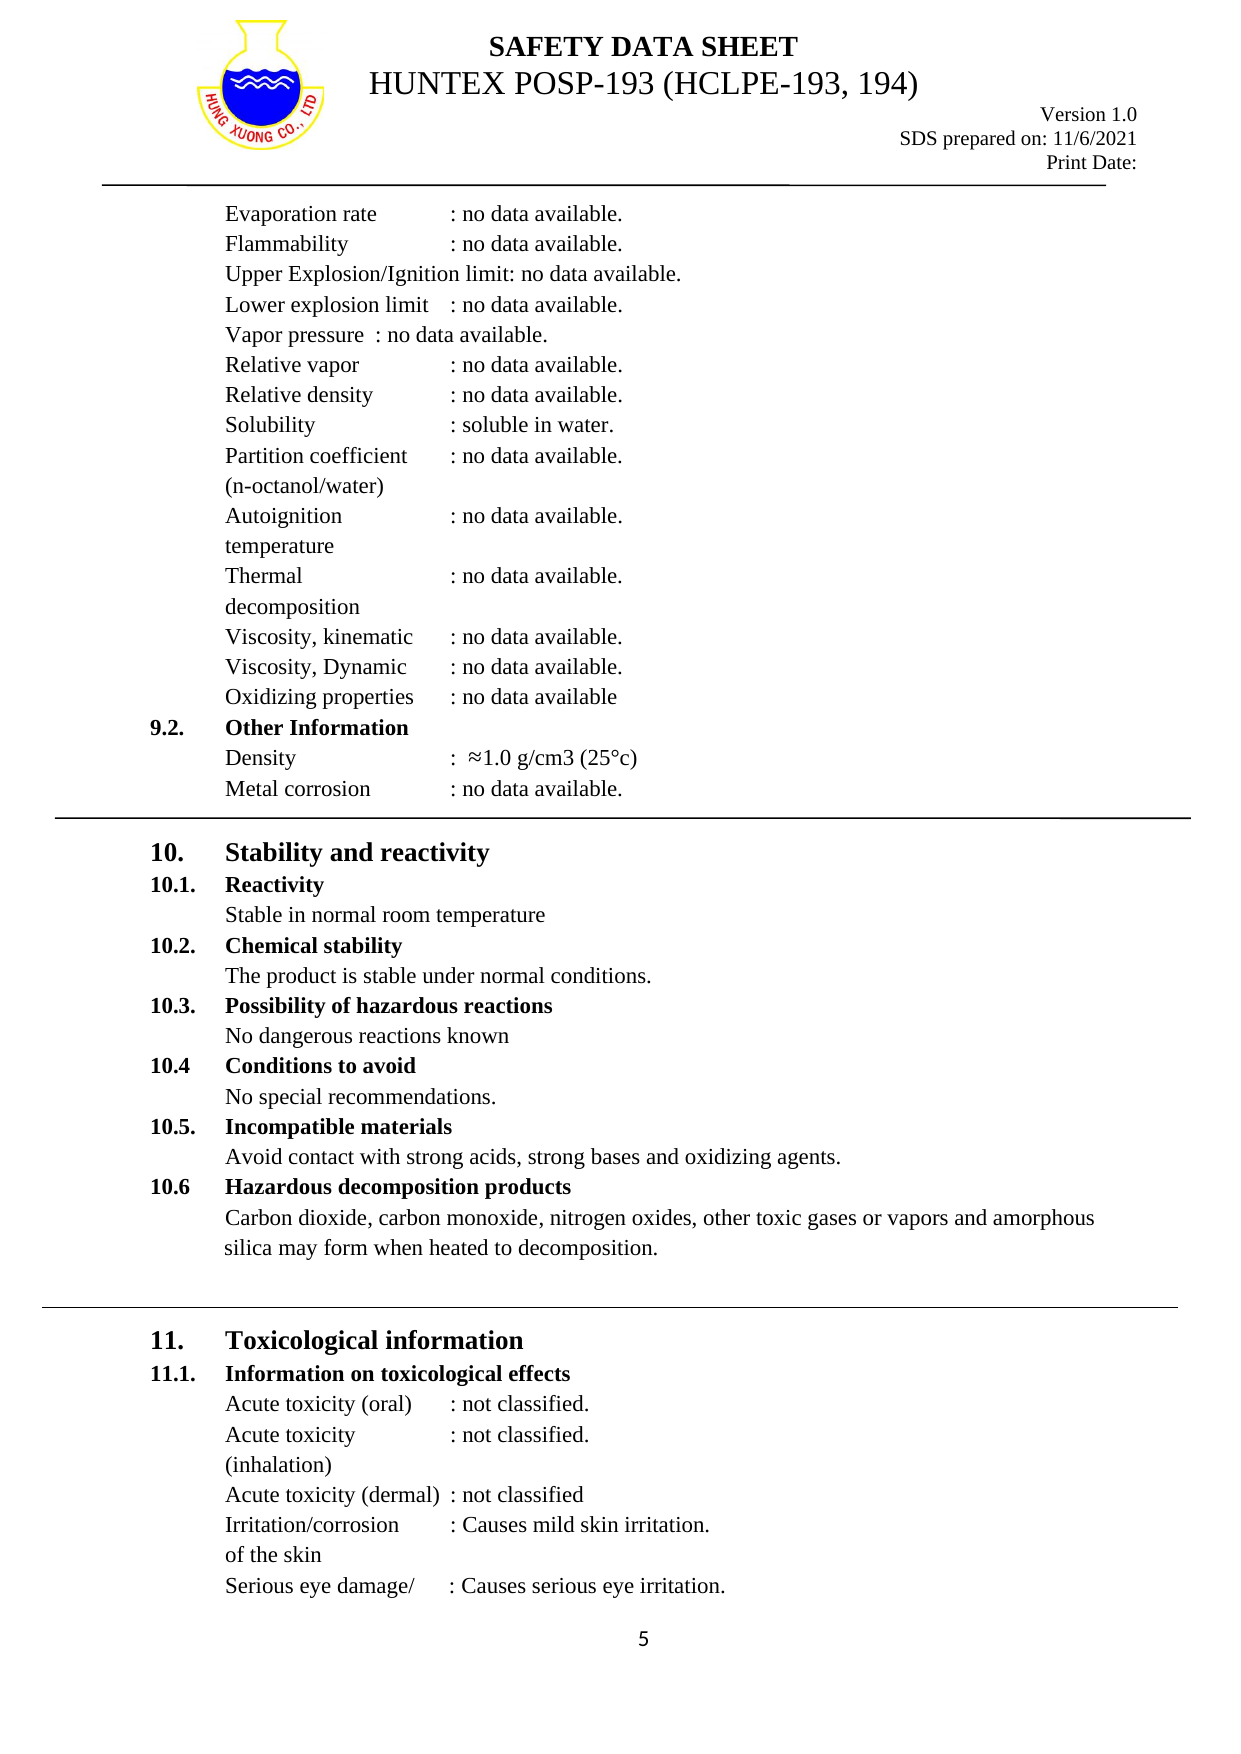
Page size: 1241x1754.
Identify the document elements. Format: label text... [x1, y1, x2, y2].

text Acute toxicity : not classified. [150, 1421, 1137, 1447]
text Stable in normal room temperature [150, 902, 1137, 928]
text Oxidizing properties : no data available [150, 683, 1137, 710]
text 11. Toxicological information [150, 1324, 1137, 1356]
text Partition coefficient : no data available. [150, 442, 1137, 468]
text Viscosity, kinematic : no data available. [150, 623, 1137, 649]
text 10. Stability and reactivity [150, 836, 1137, 867]
text 9.2. Other Information [150, 713, 1137, 740]
text Evaporation rate : no data available. [150, 200, 1137, 226]
text Serious eye damage/ : Causes serious eye irritation. [150, 1572, 1137, 1598]
text 10.1. Reactivity [150, 871, 1137, 898]
text 10.3. Possibility of hazardous reactions [150, 992, 1137, 1018]
text Acute toxicity (dermal) : not classified [150, 1481, 1137, 1507]
text Flammability : no data available. [150, 230, 1137, 257]
text temperature [150, 532, 1137, 559]
text Viscosity, Dynamic : no data available. [150, 653, 1137, 679]
text 11.1. Information on toxicological effects [150, 1360, 1137, 1387]
text Density : 1.0 g/cm3 (25°c) [150, 744, 1137, 771]
text Irritation/corrosion : Causes mild skin irritation. [150, 1511, 1137, 1538]
text Upper Explosion/Ignition limit: no data available. [150, 260, 1137, 287]
text No special recommendations. [150, 1083, 1137, 1109]
text 10.2. Chemical stability [150, 932, 1137, 958]
text (n-octanol/water) [150, 472, 1137, 498]
text decomposition [150, 593, 1137, 619]
text Relative vapor : no data available. [150, 351, 1137, 377]
text Avoid contact with strong acids, strong bases and oxidizing agents. [150, 1143, 1137, 1169]
text Vapor pressure : no data available. [150, 321, 1137, 347]
text Lower explosion limit : no data available. [150, 291, 1137, 317]
text 10.6 Hazardous decomposition products [150, 1173, 1137, 1200]
text (inhalation) [150, 1451, 1137, 1477]
text Acute toxicity (oral) : not classified. [150, 1390, 1137, 1417]
text Autoignition : no data available. [150, 502, 1137, 528]
text of the skin [150, 1541, 1137, 1568]
text No dangerous reactions known [150, 1022, 1137, 1049]
picture [197, 20, 325, 150]
text 10.5. Incompatible materials [150, 1113, 1137, 1139]
text 10.4 Conditions to avoid [150, 1053, 1137, 1079]
text Carbon dioxide, carbon monoxide, nitrogen oxides, other toxic gases or vapors and amorphous silica may form when heated to decomposition. [224, 1204, 1137, 1260]
text Metal corrosion : no data available. [150, 775, 1137, 802]
text The product is stable under normal conditions. [150, 962, 1137, 988]
text Solubility : soluble in water. [150, 411, 1137, 438]
text Relative density : no data available. [150, 381, 1137, 408]
text Thermal : no data available. [150, 562, 1137, 589]
